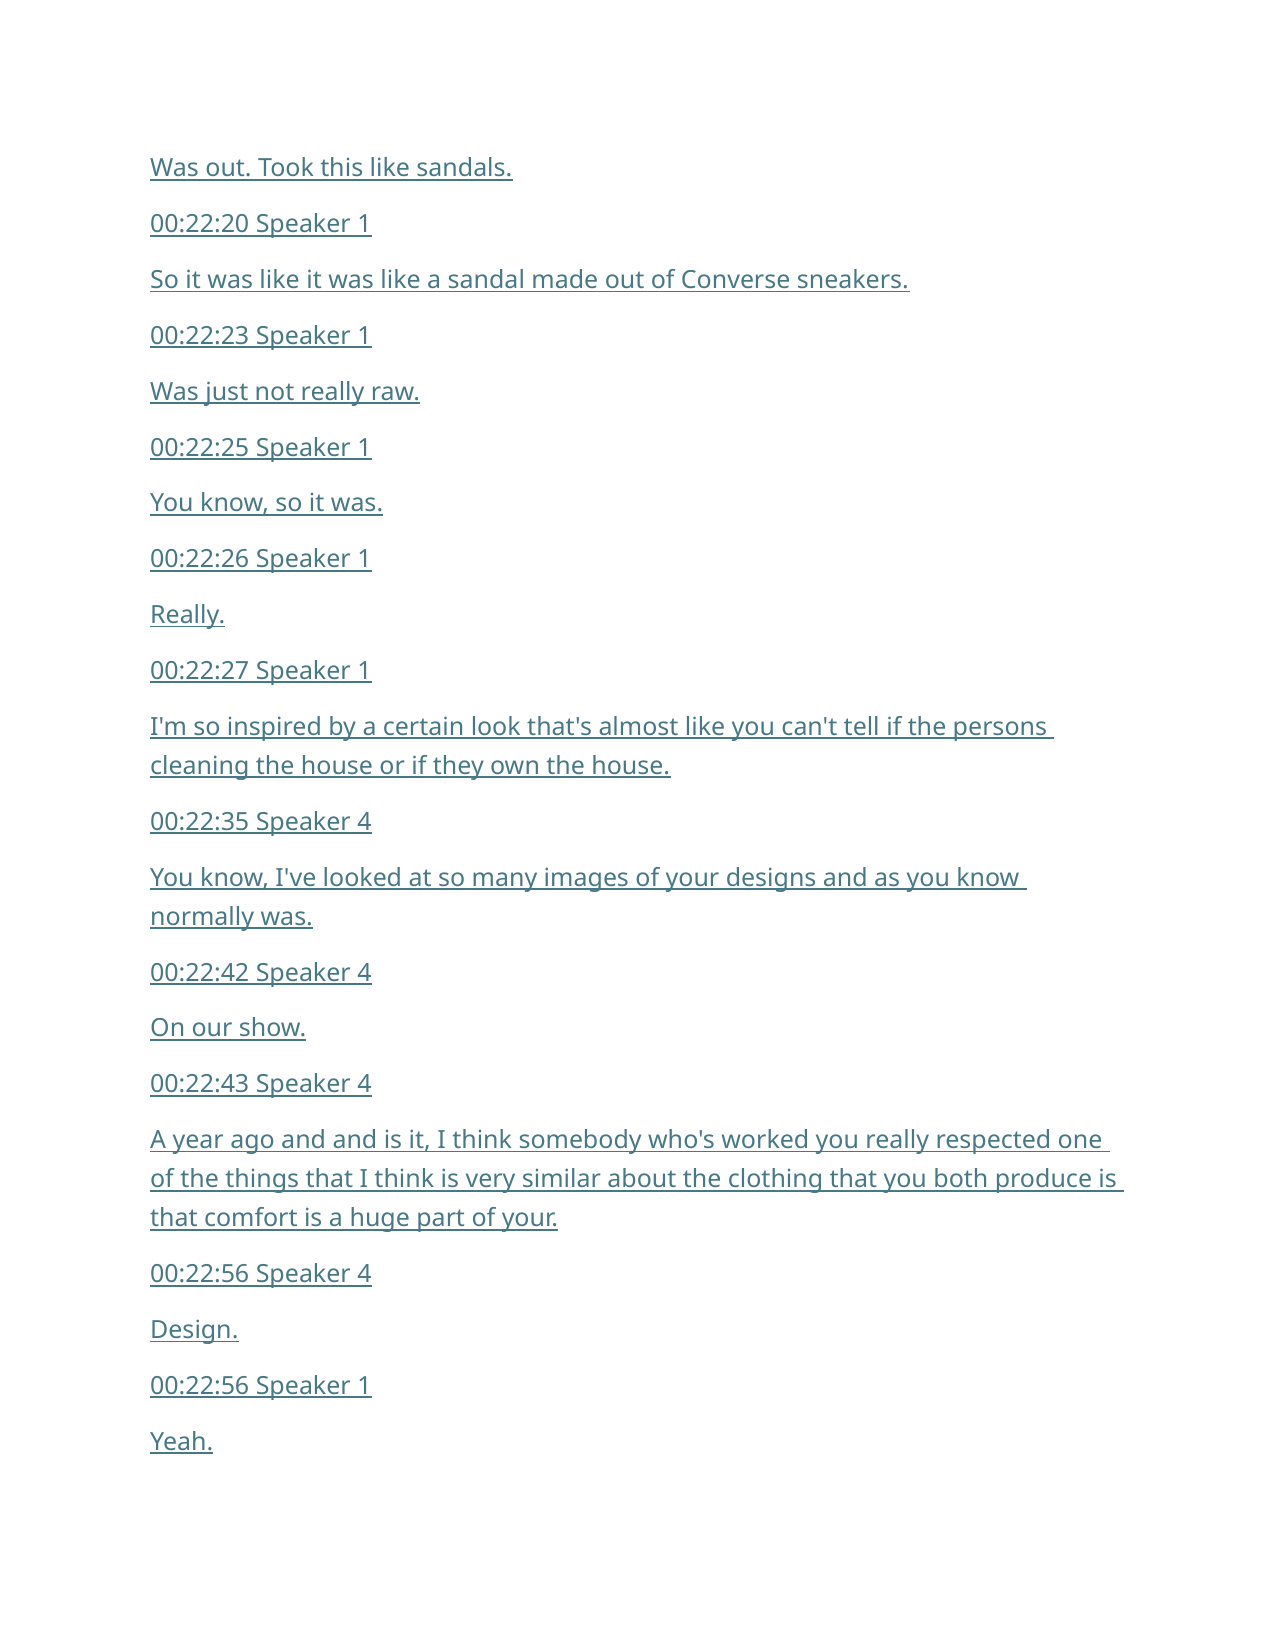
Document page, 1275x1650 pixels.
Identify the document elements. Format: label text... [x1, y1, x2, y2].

text So it was like it was like a sandal made out of Converse sneakers. [150, 262, 1125, 296]
text Was just not really raw. [150, 373, 1125, 407]
text 00:22:23 Speaker 1 [150, 317, 1125, 352]
text Yeah. [150, 1423, 1125, 1457]
text 00:22:56 Speaker 4 [150, 1256, 1125, 1290]
text 00:22:27 Speaker 1 [150, 652, 1125, 687]
text You know, I've looked at so many images of your designs and as you know normally was. [150, 859, 1125, 932]
text Was out. Took this like sandals. [150, 150, 1125, 184]
text 00:22:20 Speaker 1 [150, 206, 1125, 240]
text I'm so inspired by a certain look that's almost like you can't tell if the persons cleaning the house or if they own the house. [150, 708, 1125, 782]
text 00:22:56 Speaker 1 [150, 1367, 1125, 1402]
text On our show. [150, 1010, 1125, 1044]
text Really. [150, 597, 1125, 631]
text 00:22:42 Speaker 4 [150, 954, 1125, 988]
text A year ago and and is it, I think somebody who's worked you really respected one of the things that I think is very similar about the clothing that you both produce is that comfort is a huge part of your. [150, 1122, 1125, 1234]
text 00:22:26 Speaker 1 [150, 541, 1125, 575]
text 00:22:43 Speaker 4 [150, 1066, 1125, 1100]
text 00:22:25 Speaker 1 [150, 429, 1125, 463]
text You know, so it was. [150, 485, 1125, 519]
text 00:22:35 Speaker 4 [150, 803, 1125, 837]
text Design. [150, 1312, 1125, 1346]
